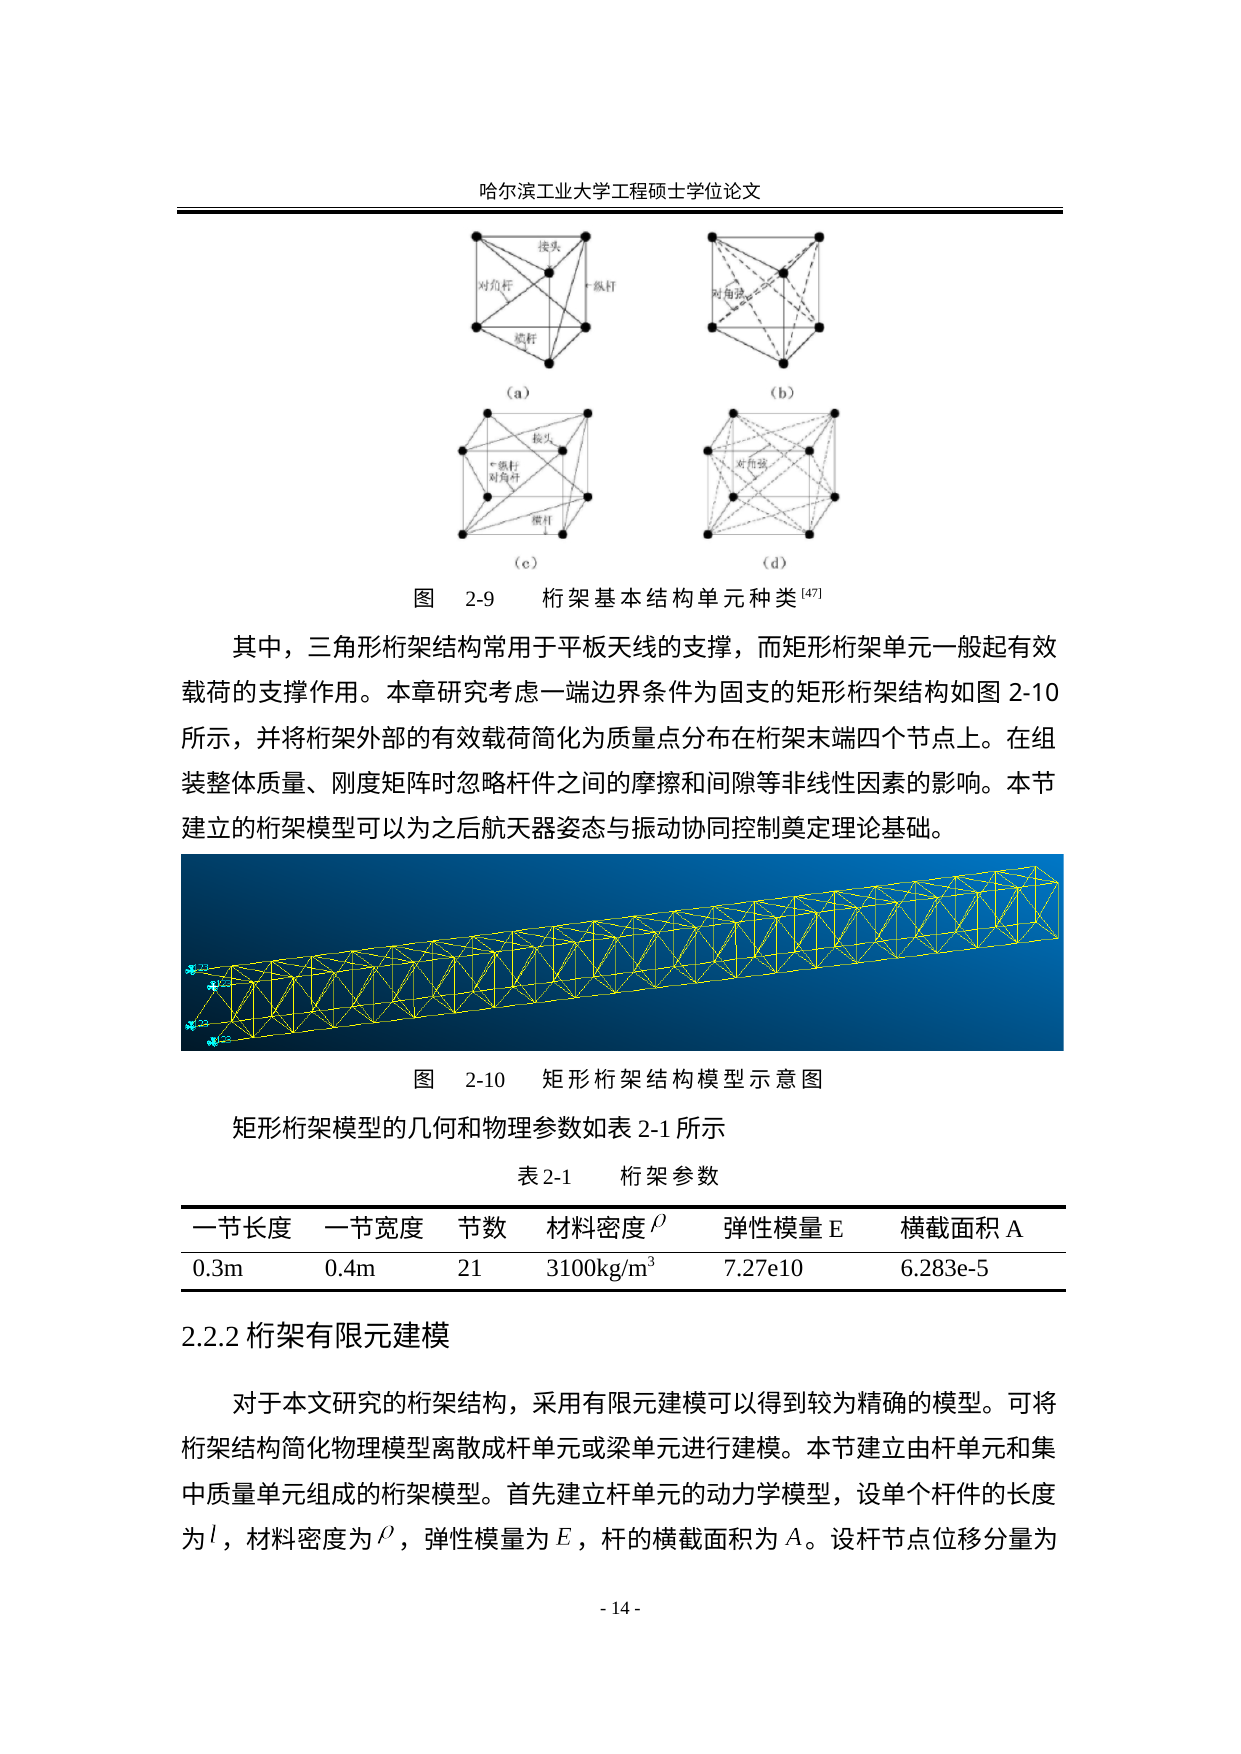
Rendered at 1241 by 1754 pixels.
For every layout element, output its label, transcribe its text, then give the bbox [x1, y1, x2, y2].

table_header 材料密度 [535, 1209, 712, 1252]
table_cell 6.283e-5 [889, 1253, 1066, 1289]
table_cell 3100kg/m3 [535, 1253, 712, 1289]
table_header 一节宽度 [313, 1209, 446, 1252]
table_cell 0.4m [313, 1253, 446, 1289]
subtitle 桁架有限元建模 [181, 1312, 1059, 1354]
picture [451, 225, 841, 570]
table_header 一节长度 [181, 1209, 313, 1252]
table_cell 0.3m [181, 1253, 313, 1289]
table_cell 7.27e10 [712, 1253, 889, 1289]
table_header 弹性模量E [712, 1209, 889, 1252]
text 矩形桁架模型的几何和物理参数如表2-1所示 [181, 1109, 1059, 1145]
table_header 节数 [446, 1209, 535, 1252]
table_cell 21 [446, 1253, 535, 1289]
table_header 横截面积A [889, 1209, 1066, 1252]
text 表2-1 桁架参数 [181, 1154, 1059, 1195]
picture [181, 854, 1064, 1051]
